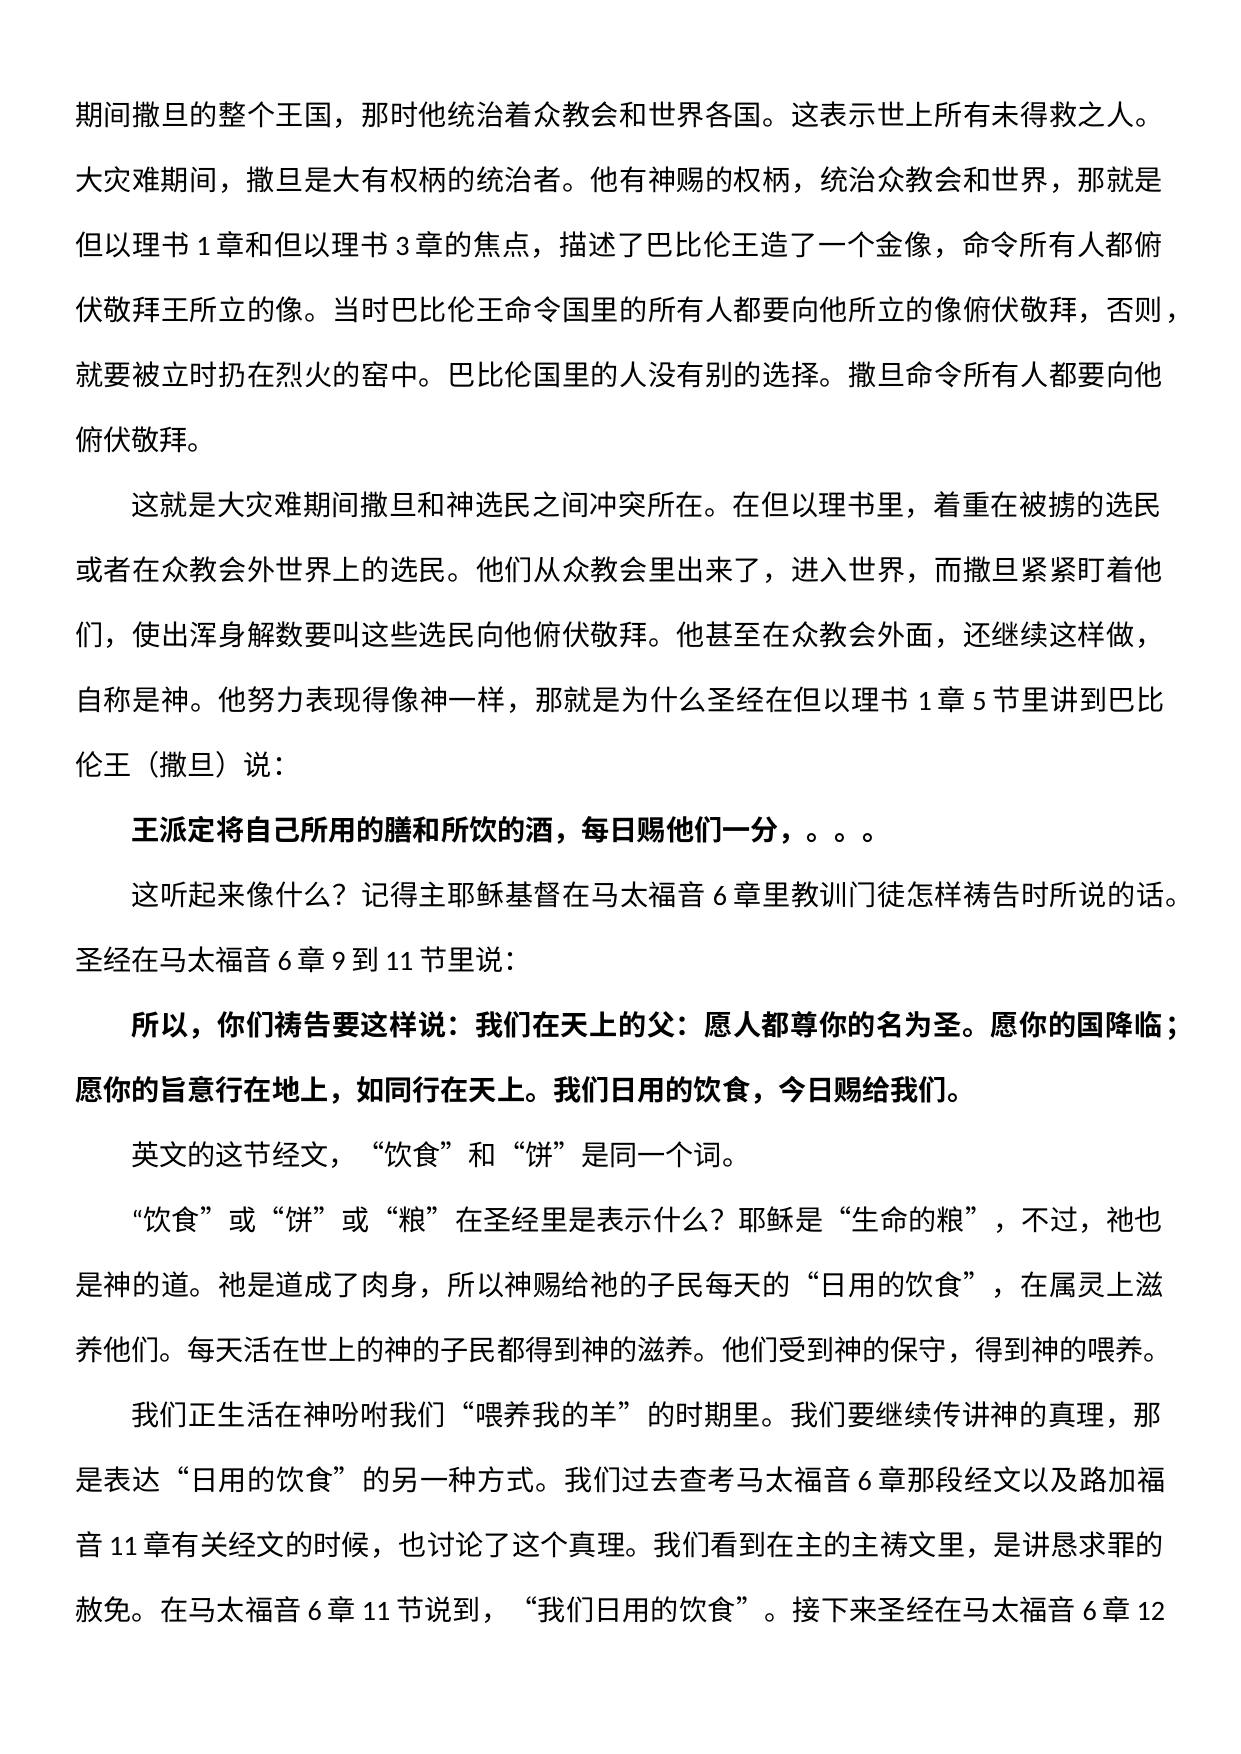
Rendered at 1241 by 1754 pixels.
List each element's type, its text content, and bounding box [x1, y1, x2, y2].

text 王派定将自己所用的膳和所饮的酒，每日赐他们一分，。。。 [75, 796, 1165, 861]
text “饮食”或“饼”或“粮”在圣经里是表示什么？耶稣是“生命的粮”，不过，祂也是神的道。祂是道成了肉身，所以神赐给祂的子民每天的“日用的饮食”，在属灵上滋养他们。每天活在世上的神的子民都得到神的滋养。他们受到神的保守，得到神的喂养。 [75, 1186, 1165, 1381]
text 英文的这节经文，“饮食”和“饼”是同一个词。 [75, 1121, 1165, 1186]
text 这就是大灾难期间撒旦和神选民之间冲突所在。在但以理书里，着重在被掳的选民或者在众教会外世界上的选民。他们从众教会里出来了，进入世界，而撒旦紧紧盯着他们，使出浑身解数要叫这些选民向他俯伏敬拜。他甚至在众教会外面，还继续这样做，自称是神。他努力表现得像神一样，那就是为什么圣经在但以理书1章5节里讲到巴比伦王（撒旦）说： [75, 471, 1165, 796]
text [75, 1381, 1165, 1641]
text 所以，你们祷告要这样说：我们在天上的父：愿人都尊你的名为圣。愿你的国降临；愿你的旨意行在地上，如同行在天上。我们日用的饮食，今日赐给我们。 [75, 991, 1165, 1121]
text 这听起来像什么？记得主耶稣基督在马太福音6章里教训门徒怎样祷告时所说的话。圣经在马太福音6章9到11节里说： [75, 861, 1165, 991]
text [75, 81, 1165, 471]
